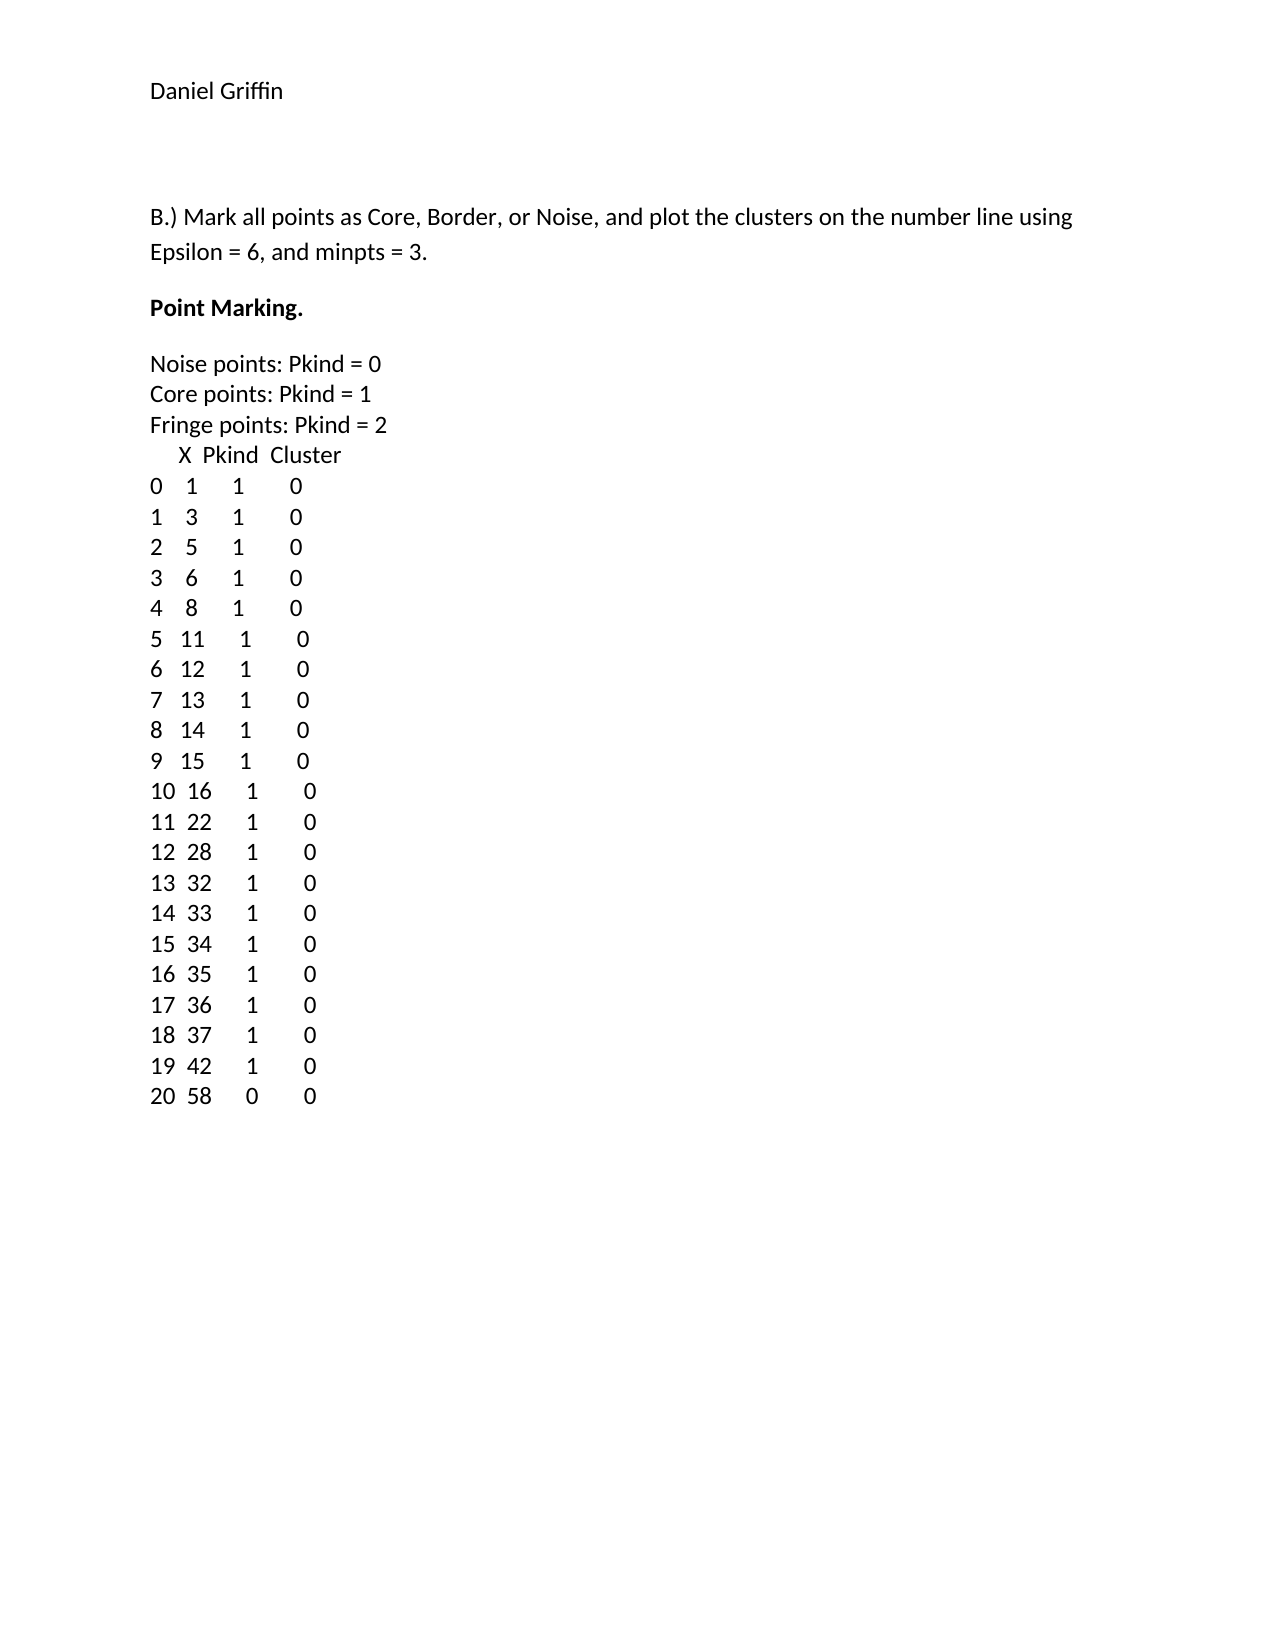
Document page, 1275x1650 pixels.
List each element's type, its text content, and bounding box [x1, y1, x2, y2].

text 4 8 1 0 [150, 592, 1125, 623]
text 1 3 1 0 [150, 501, 1125, 531]
text 13 32 1 0 [150, 867, 1125, 897]
text 14 33 1 0 [150, 897, 1125, 928]
text 10 16 1 0 [150, 775, 1125, 806]
text 2 5 1 0 [150, 531, 1125, 562]
text 9 15 1 0 [150, 745, 1125, 775]
text 17 36 1 0 [150, 989, 1125, 1019]
text 19 42 1 0 [150, 1050, 1125, 1081]
text B.) Mark all points as Core, Border, or Noise, and plot the clusters on the number line using Epsilon = 6, and minpts = 3. [150, 201, 1125, 267]
text 6 12 1 0 [150, 653, 1125, 684]
text 15 34 1 0 [150, 928, 1125, 958]
text 5 11 1 0 [150, 623, 1125, 653]
text 20 58 0 0 [150, 1081, 1125, 1111]
text 11 22 1 0 [150, 806, 1125, 836]
text 12 28 1 0 [150, 836, 1125, 867]
text 3 6 1 0 [150, 562, 1125, 592]
text 7 13 1 0 [150, 684, 1125, 714]
text Point Marking. [150, 292, 1125, 323]
text X Pkind Cluster [150, 439, 1125, 470]
text 0 1 1 0 [150, 470, 1125, 501]
text 18 37 1 0 [150, 1019, 1125, 1050]
text 8 14 1 0 [150, 714, 1125, 745]
text Noise points: Pkind = 0 [150, 348, 1125, 378]
text Fringe points: Pkind = 2 [150, 409, 1125, 439]
text Core points: Pkind = 1 [150, 378, 1125, 409]
text 16 35 1 0 [150, 958, 1125, 989]
